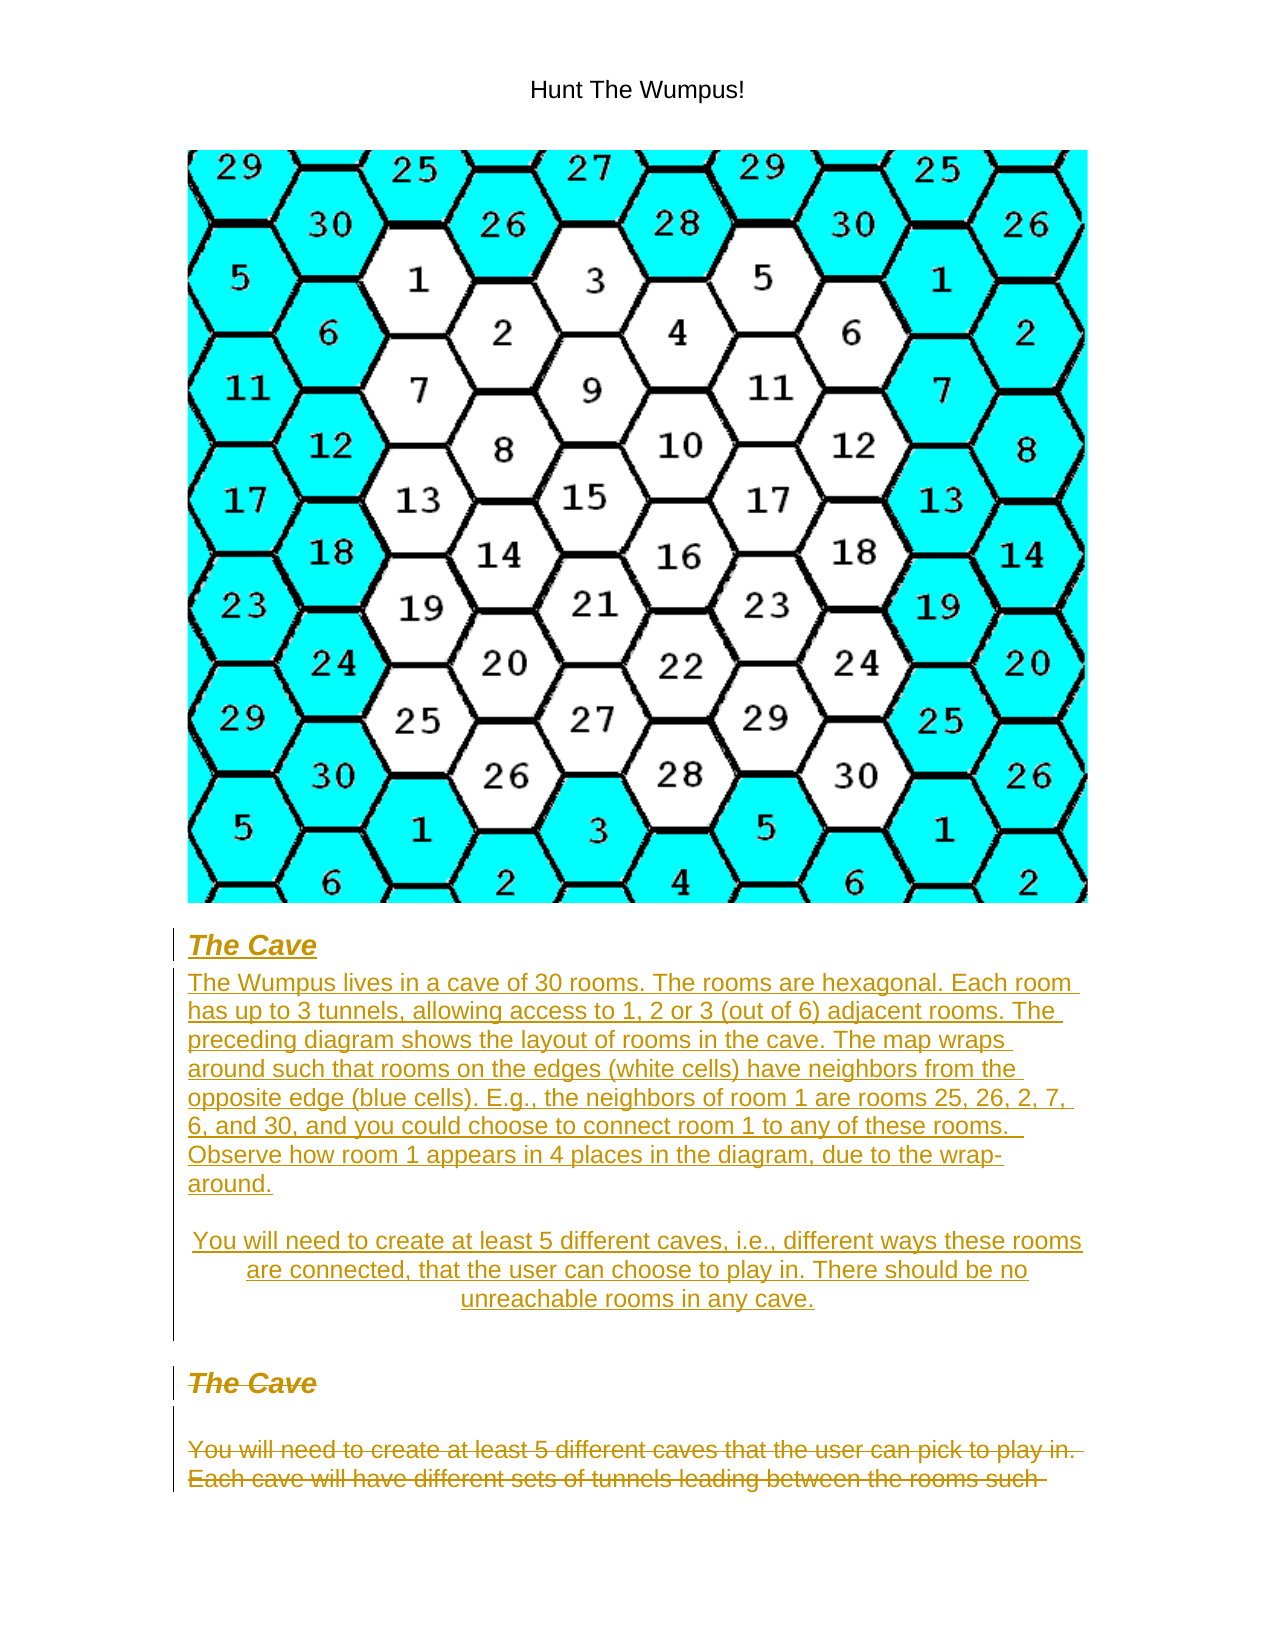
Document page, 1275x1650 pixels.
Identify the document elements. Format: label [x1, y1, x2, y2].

picture [187, 150, 1088, 903]
